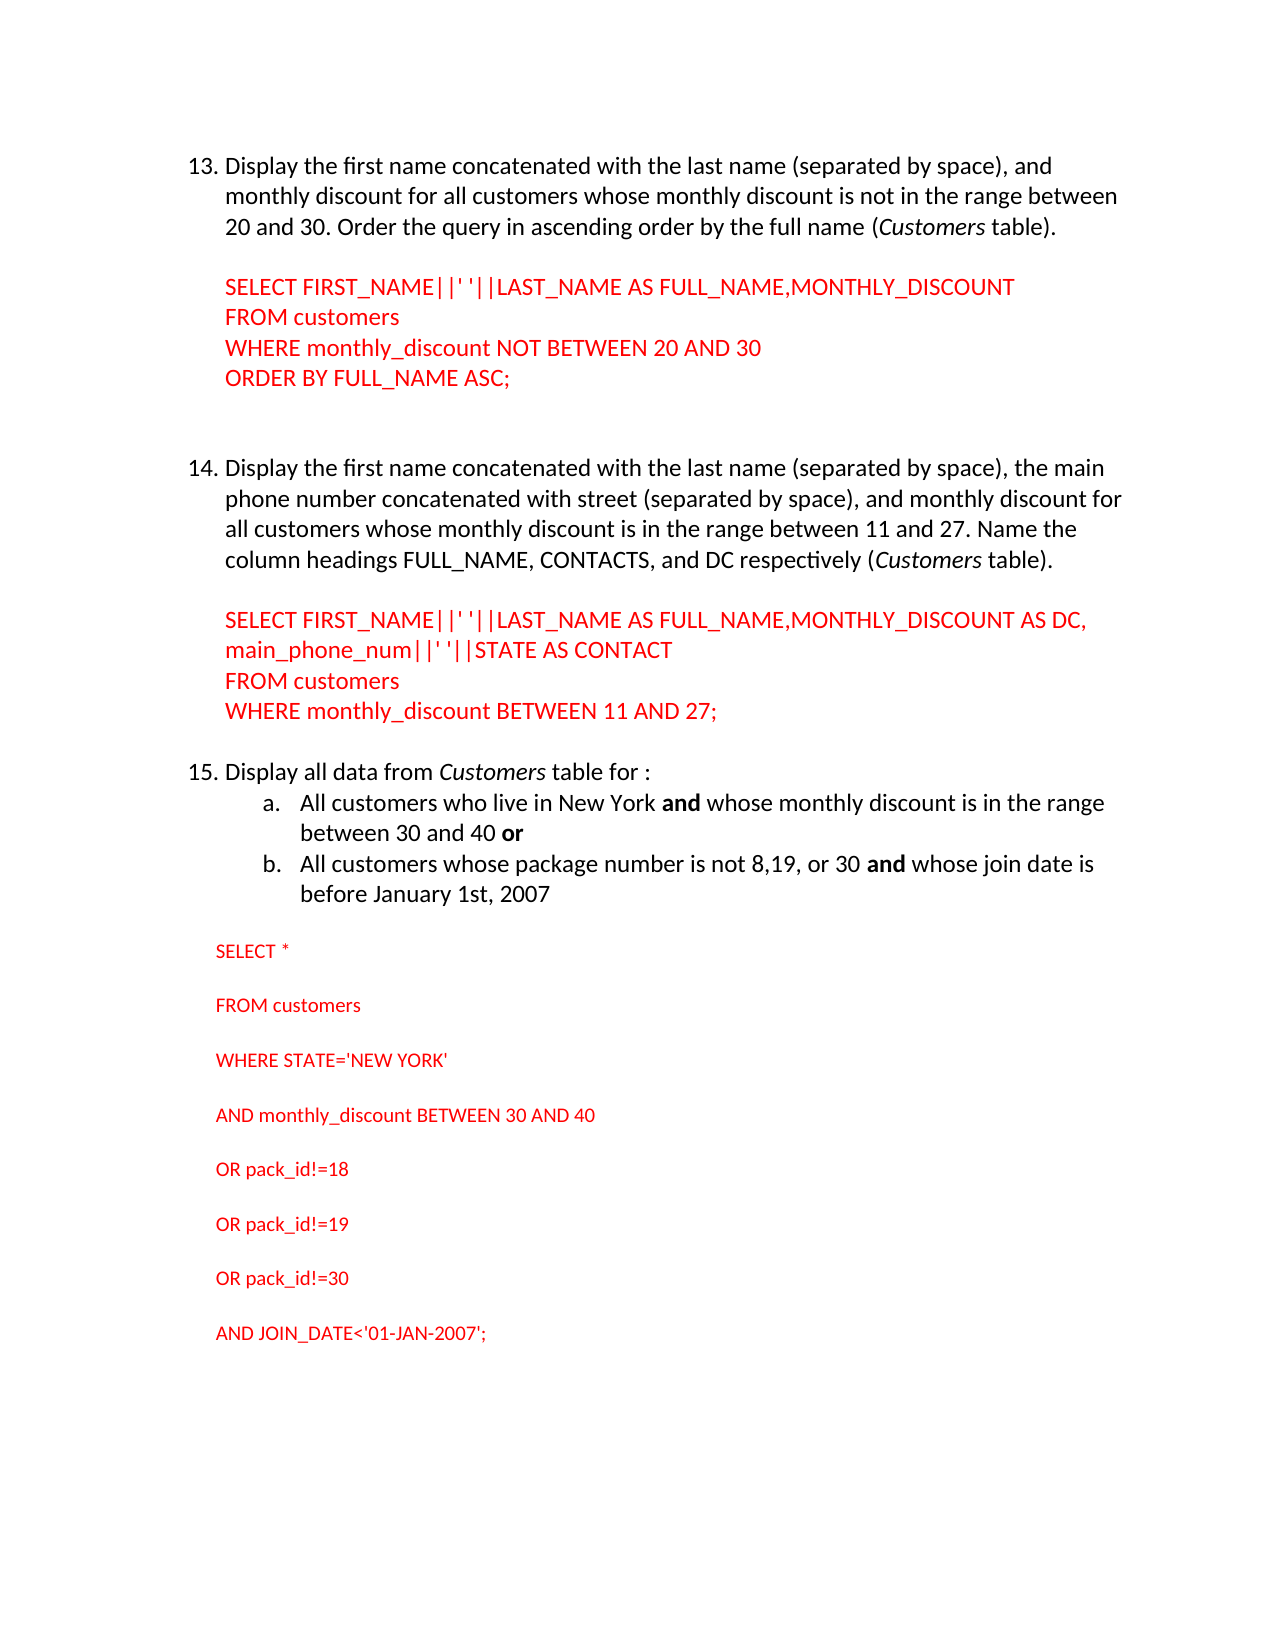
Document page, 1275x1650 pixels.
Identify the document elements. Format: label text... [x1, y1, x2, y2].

list ORDER BY FULL_NAME ASC; [225, 362, 1125, 393]
list Display the first name concatenated with the last name (separated by space), and monthly discount for all customers whose monthly discount is not in the range between 20 and 30. Order the query in ascending order by the full name (Customers table). [187, 150, 1125, 242]
text AND monthly_discount BETWEEN 30 AND 40 [216, 1102, 1125, 1127]
text OR pack_id!=18 [216, 1156, 1125, 1182]
text WHERE STATE='NEW YORK' [216, 1047, 1125, 1073]
list Display the first name concatenated with the last name (separated by space), the main phone number concatenated with street (separated by space), and monthly discount for all customers whose monthly discount is in the range between 11 and 27. Name the column headings FULL_NAME, CONTACTS, and DC respectively (Customers table). [187, 452, 1125, 574]
list FROM customers [225, 301, 1125, 332]
list SELECT FIRST_NAME||' '||LAST_NAME AS FULL_NAME,MONTHLY_DISCOUNT [225, 271, 1125, 301]
list WHERE monthly_discount NOT BETWEEN 20 AND 30 [225, 332, 1125, 362]
list WHERE monthly_discount BETWEEN 11 AND 27; [225, 695, 1125, 726]
text FROM customers [216, 993, 1125, 1018]
list Display all data from Customers table for : [187, 756, 1125, 787]
list All customers who live in New York and whose monthly discount is in the range between 30 and 40 or [262, 787, 1125, 848]
list SELECT FIRST_NAME||' '||LAST_NAME AS FULL_NAME,MONTHLY_DISCOUNT AS DC, main_phone_num||' '||STATE AS CONTACT [225, 604, 1125, 665]
text OR pack_id!=19 [216, 1211, 1125, 1236]
text SELECT * [216, 938, 1125, 963]
list FROM customers [225, 665, 1125, 695]
text OR pack_id!=30 [216, 1266, 1125, 1291]
text AND JOIN_DATE<'01-JAN-2007'; [216, 1320, 1125, 1346]
list All customers whose package number is not 8,19, or 30 and whose join date is before January 1st, 2007 [262, 848, 1125, 909]
